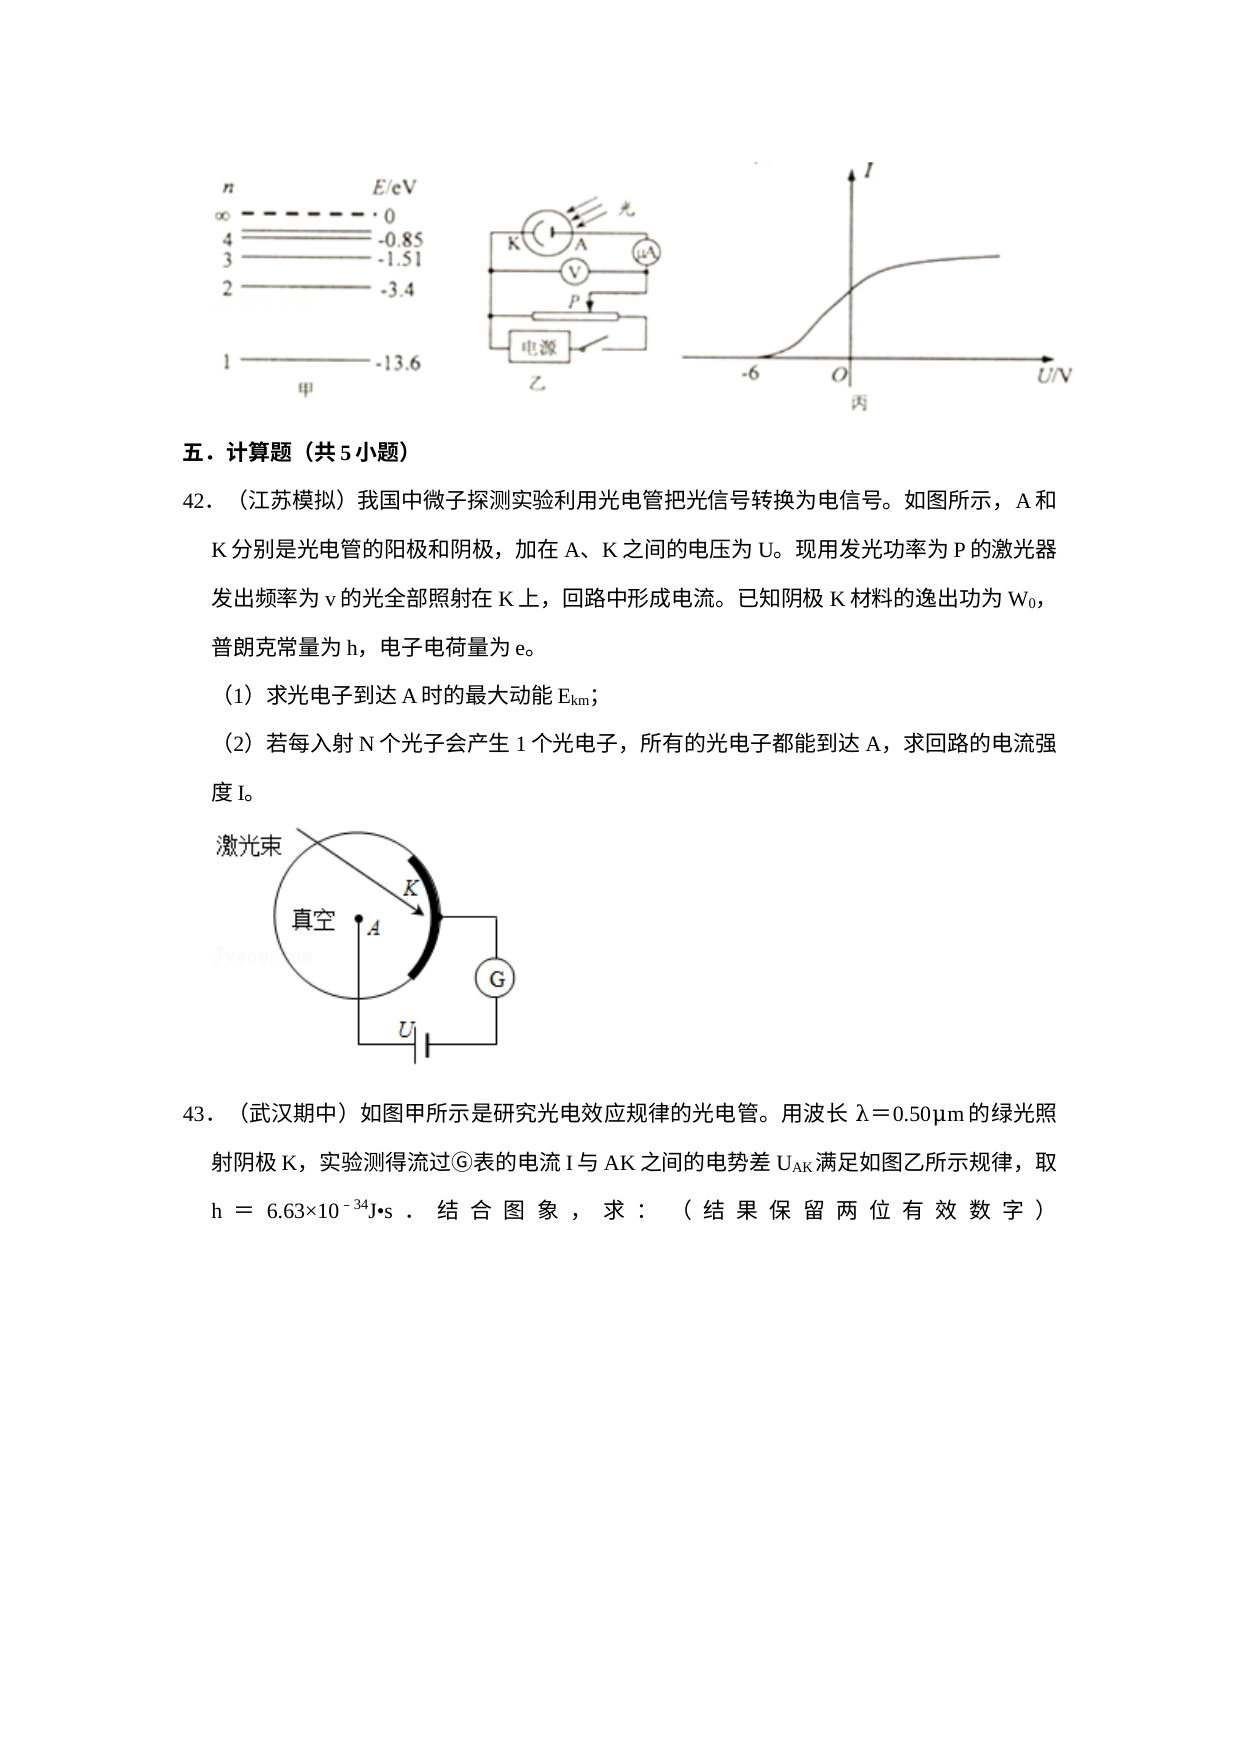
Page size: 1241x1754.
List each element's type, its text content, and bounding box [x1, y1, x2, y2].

text （1）求光电子到达A时的最大动能Ekm； [211, 677, 1058, 710]
text （2）若每入射N个光子会产生1个光电子，所有的光电子都能到达A，求回路的电流强度I。 [211, 726, 1058, 807]
text 43．（武汉期中）如图甲所示是研究光电效应规律的光电管。用波长λ＝0.50μm的绿光照射阴极K，实验测得流过Ⓖ表的电流I与AK之间的电势差UAK满足如图乙所示规律，取h＝6.63×10﹣34J•s．结合图象，求：（结果保留两位有效数字） [183, 1096, 1058, 1226]
text 42．（江苏模拟）我国中微子探测实验利用光电管把光信号转换为电信号。如图所示，A和K分别是光电管的阳极和阴极，加在A、K之间的电压为U。现用发光功率为P的激光器发出频率为v的光全部照射在K上，回路中形成电流。已知阴极K材料的逸出功为W0，普朗克常量为h，电子电荷量为e。 [183, 483, 1058, 662]
picture [211, 822, 521, 1069]
text 五．计算题（共5小题） [183, 434, 1058, 467]
picture [211, 162, 1077, 417]
